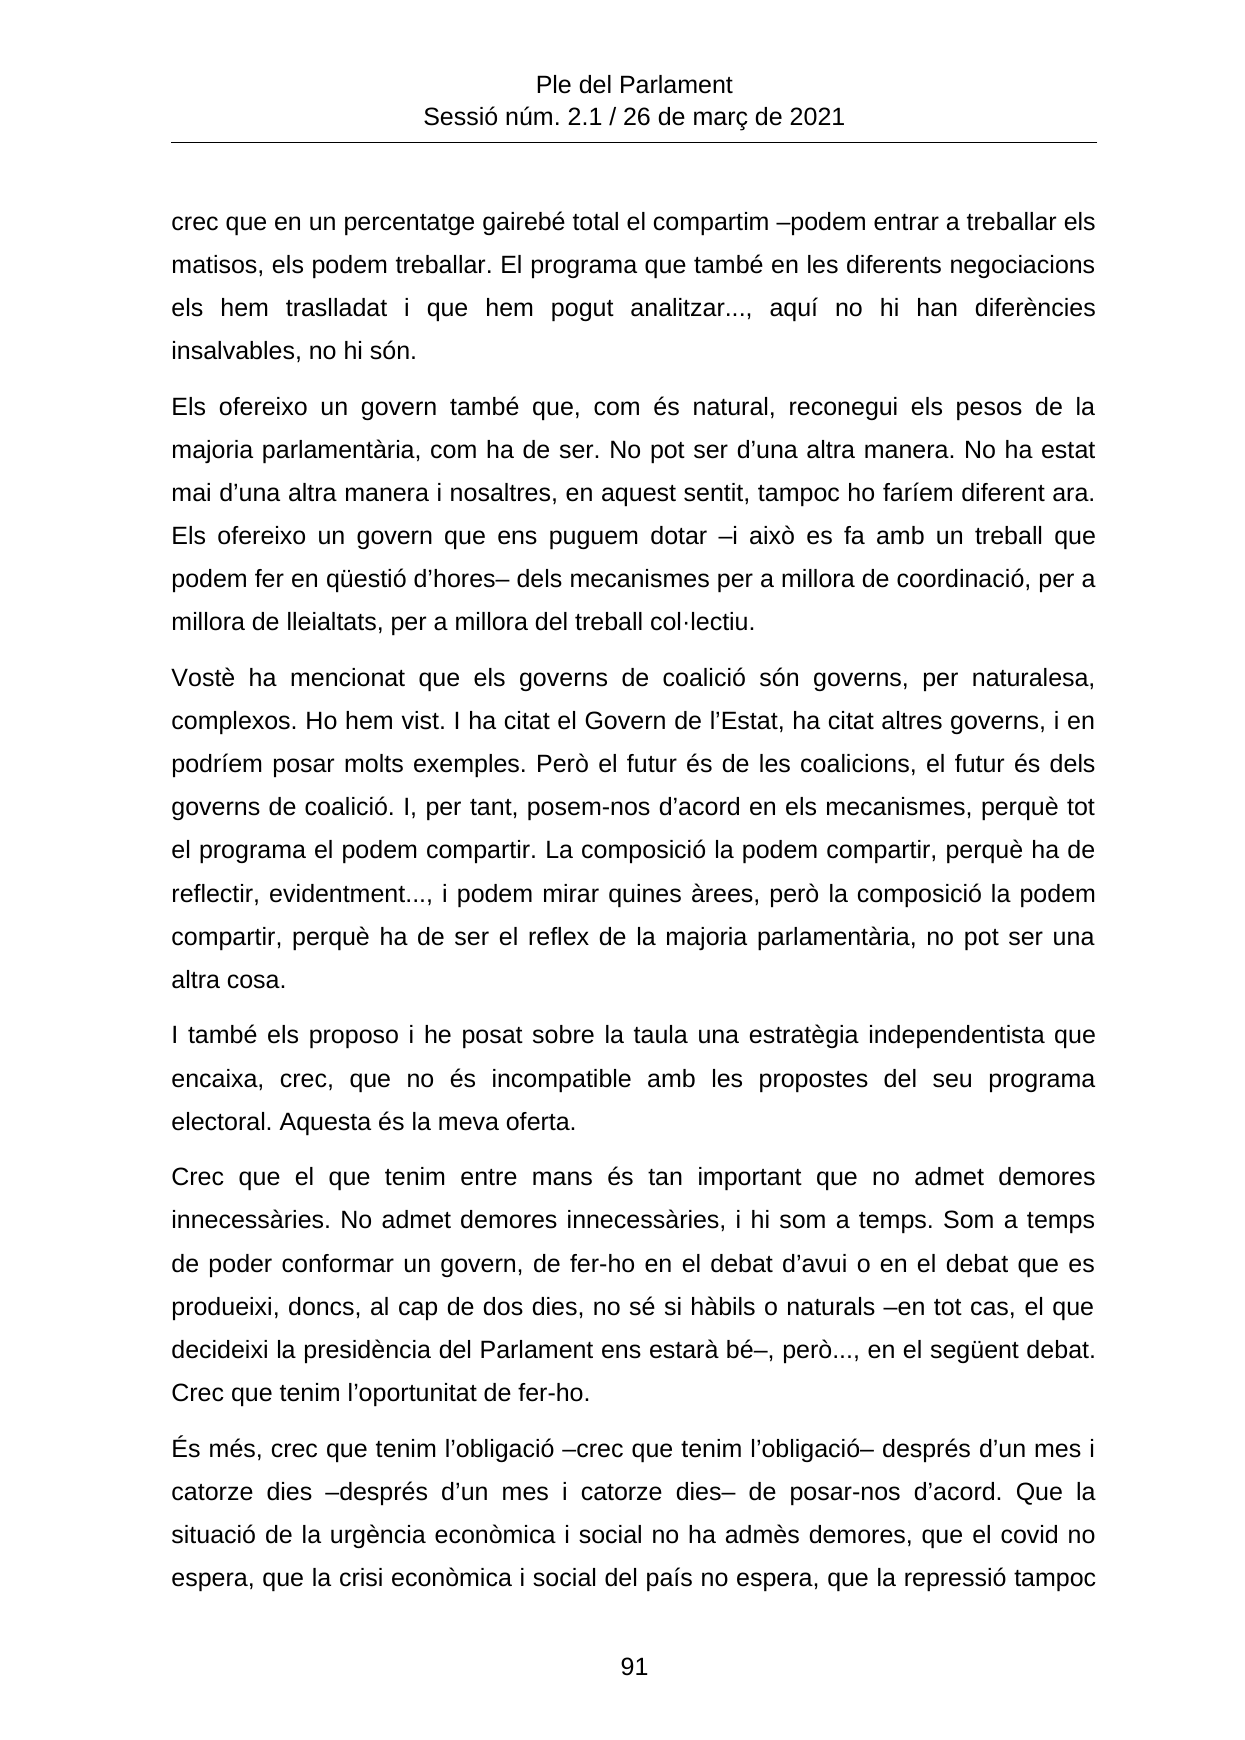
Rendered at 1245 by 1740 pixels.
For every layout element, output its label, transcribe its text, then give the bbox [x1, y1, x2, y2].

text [171, 207, 1097, 365]
text Vostè ha mencionat que els governs de coalició són governs, per naturalesa, complexos. Ho hem vist. I ha citat el Govern de l’Estat, ha citat altres governs, i en podríem posar molts exemples. Però el futur és de les coalicions, el futur és dels governs de coalició. I, per tant, posem-nos d’acord en els mecanismes, perquè tot el programa el podem compartir. La composició la podem compartir, perquè ha de reflectir, evidentment..., i podem mirar quines àrees, però la composició la podem compartir, perquè ha de ser el reflex de la majoria parlamentària, no pot ser una altra cosa. [171, 663, 1097, 994]
text Crec que el que tenim entre mans és tan important que no admet demores innecessàries. No admet demores innecessàries, i hi som a temps. Som a temps de poder conformar un govern, de fer-ho en el debat d’avui o en el debat que es produeixi, doncs, al cap de dos dies, no sé si hàbils o naturals –en tot cas, el que decideixi la presidència del Parlament ens estarà bé–, però..., en el següent debat. Crec que tenim l’oportunitat de fer-ho. [171, 1162, 1097, 1407]
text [171, 1434, 1097, 1592]
text Els ofereixo un govern també que, com és natural, reconegui els pesos de la majoria parlamentària, com ha de ser. No pot ser d’una altra manera. No ha estat mai d’una altra manera i nosaltres, en aquest sentit, tampoc ho faríem diferent ara. Els ofereixo un govern que ens puguem dotar –i això es fa amb un treball que podem fer en qüestió d’hores– dels mecanismes per a millora de coordinació, per a millora de lleialtats, per a millora del treball col·lectiu. [171, 392, 1097, 636]
text I també els proposo i he posat sobre la taula una estratègia independentista que encaixa, crec, que no és incompatible amb les propostes del seu programa electoral. Aquesta és la meva oferta. [171, 1021, 1097, 1136]
